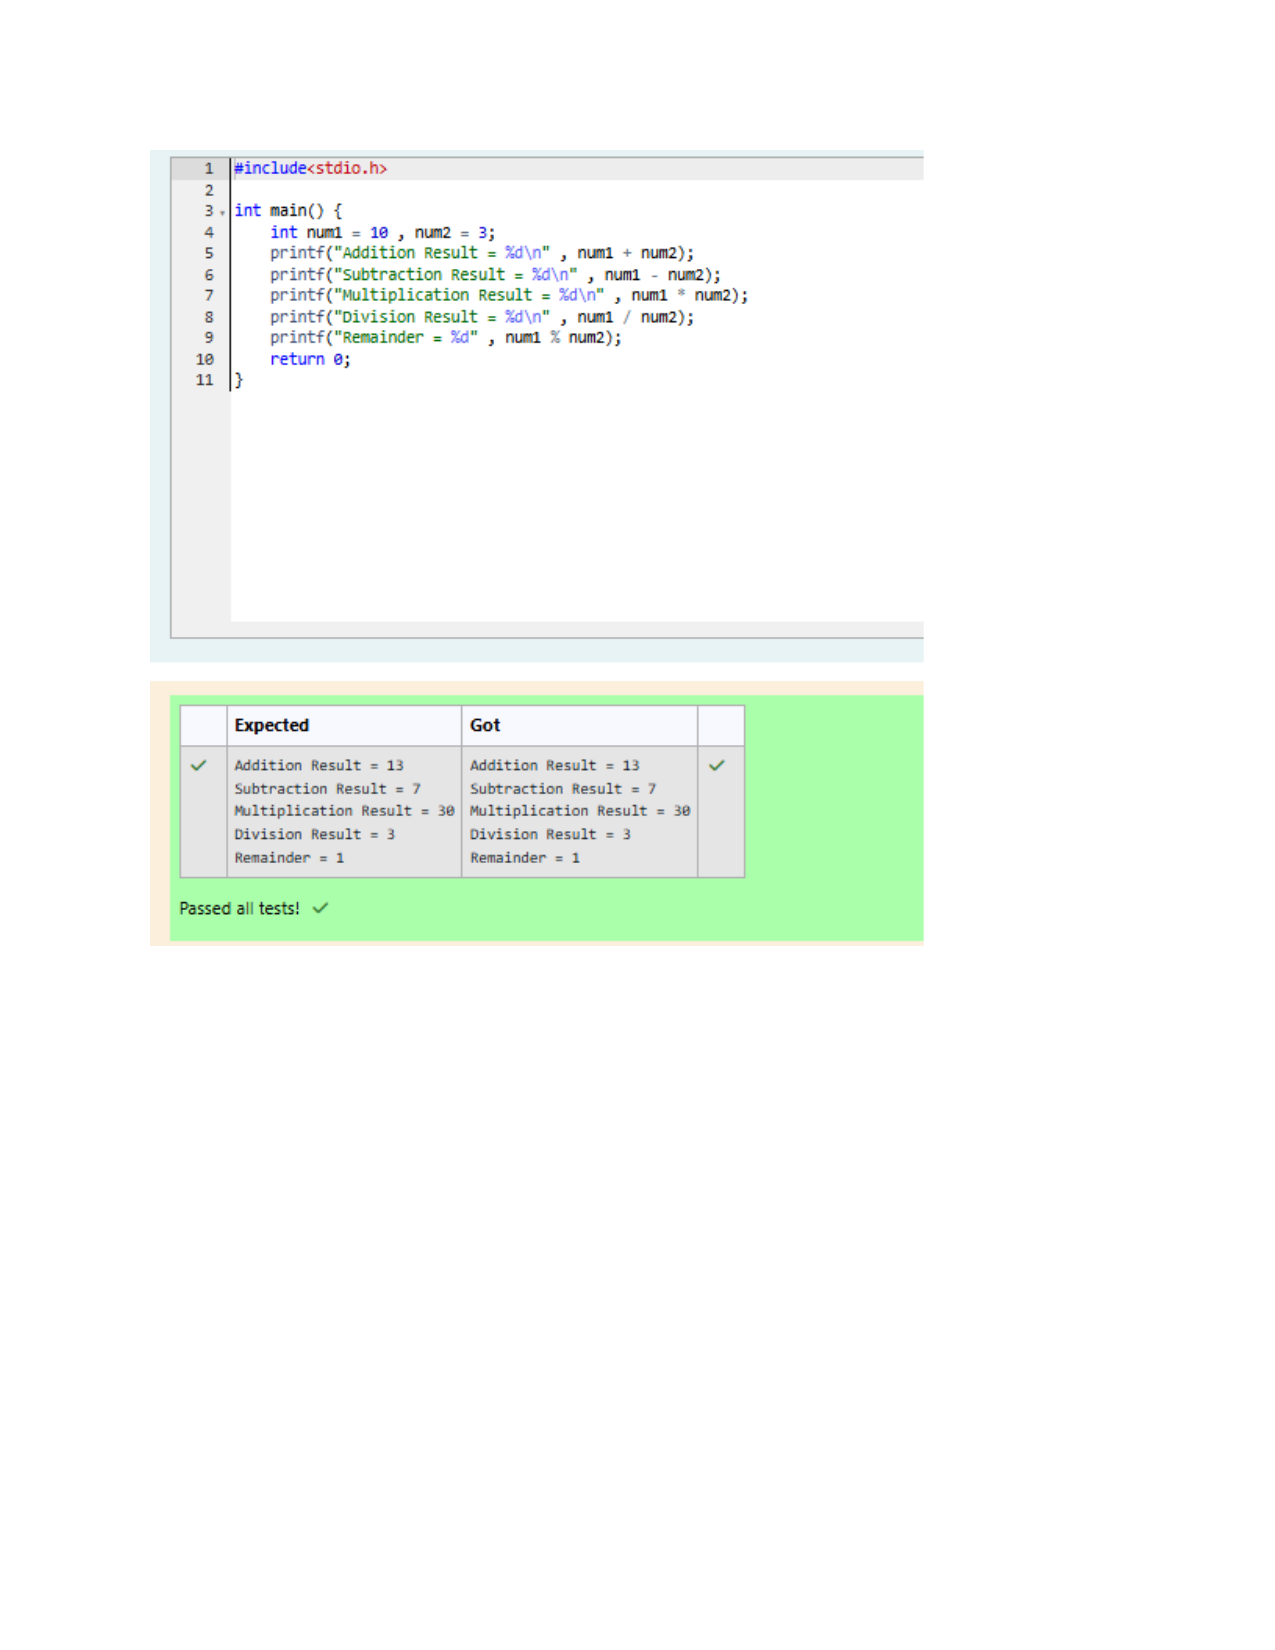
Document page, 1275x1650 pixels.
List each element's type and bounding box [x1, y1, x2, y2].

picture [150, 150, 924, 946]
